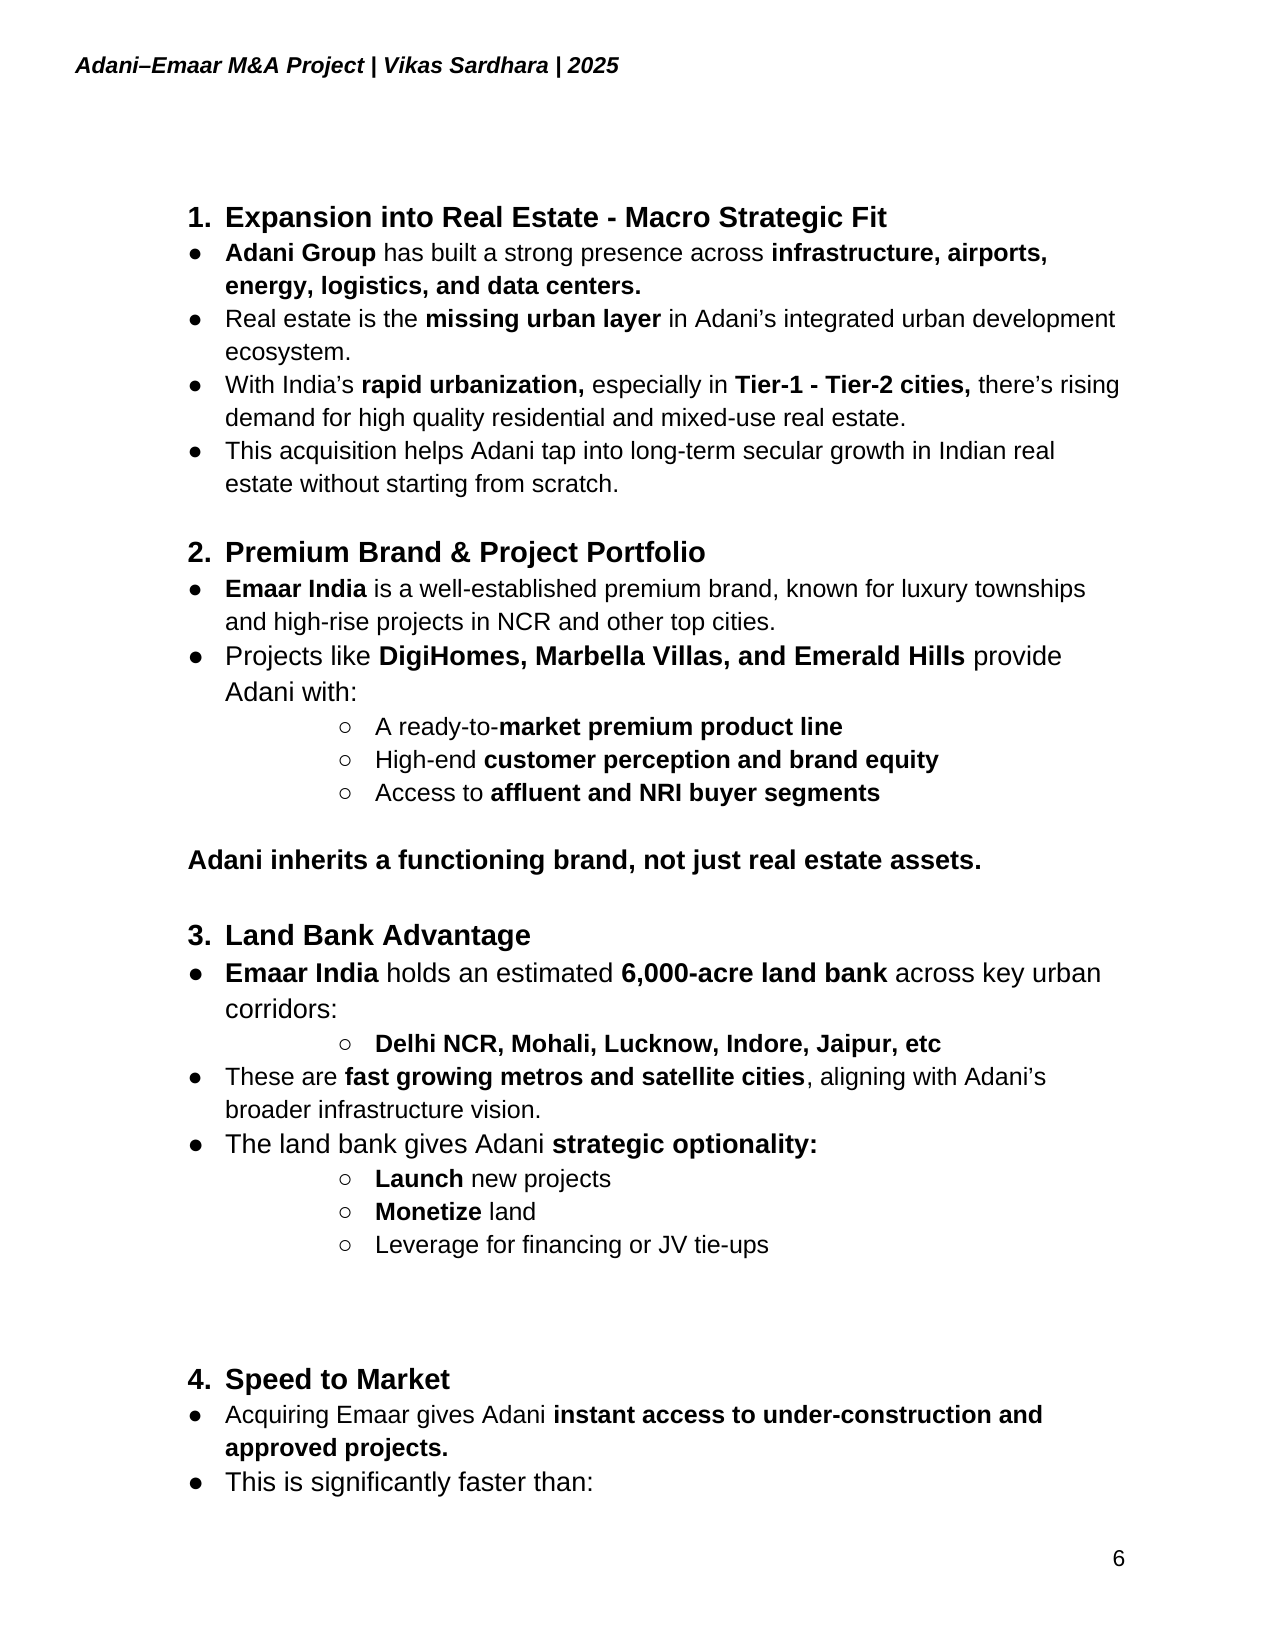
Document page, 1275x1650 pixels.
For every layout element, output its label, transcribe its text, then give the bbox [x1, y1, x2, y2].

list Land Bank Advantage [187, 918, 1125, 952]
list This acquisition helps Adani tap into long-term secular growth in Indian real estate without starting from scratch. [187, 436, 1125, 498]
list Access to affluent and NRI buyer segments [337, 778, 1125, 807]
list Monetize land [337, 1197, 1125, 1226]
list Real estate is the missing urban layer in Adani’s integrated urban development ecosystem. [187, 304, 1125, 366]
list Acquiring Emaar gives Adani instant access to under-construction and approved projects. [187, 1400, 1125, 1462]
list Expansion into Real Estate - Macro Strategic Fit [187, 199, 1125, 233]
list Projects like DigiHomes, Marbella Villas, and Emerald Hills provide Adani with: [187, 640, 1125, 707]
list Emaar India is a well-established premium brand, known for luxury townships and high-rise projects in NCR and other top cities. [187, 574, 1125, 636]
list Delhi NCR, Mohali, Lucknow, Indore, Jaipur, etc [337, 1029, 1125, 1057]
list Launch new projects [337, 1164, 1125, 1192]
list Adani Group has built a strong presence across infrastructure, airports, energy, logistics, and data centers. [187, 238, 1125, 300]
list Leverage for financing or JV tie-ups [337, 1230, 1125, 1258]
text Adani inherits a functioning brand, not just real estate assets. [150, 844, 1125, 875]
list High-end customer perception and brand equity [337, 745, 1125, 773]
list The land bank gives Adani strategic optionality: [187, 1128, 1125, 1159]
list Premium Brand & Project Portfolio [187, 535, 1125, 569]
list These are fast growing metros and satellite cities, aligning with Adani’s broader infrastructure vision. [187, 1062, 1125, 1123]
list Speed to Market [187, 1362, 1125, 1395]
list A ready-to-market premium product line [337, 712, 1125, 741]
list This is significantly faster than: [187, 1466, 1125, 1498]
list Emaar India holds an estimated 6,000-acre land bank across key urban corridors: [187, 957, 1125, 1024]
list With India’s rapid urbanization, especially in Tier-1 - Tier-2 cities, there’s rising demand for high quality residential and mixed-use real estate. [187, 370, 1125, 432]
